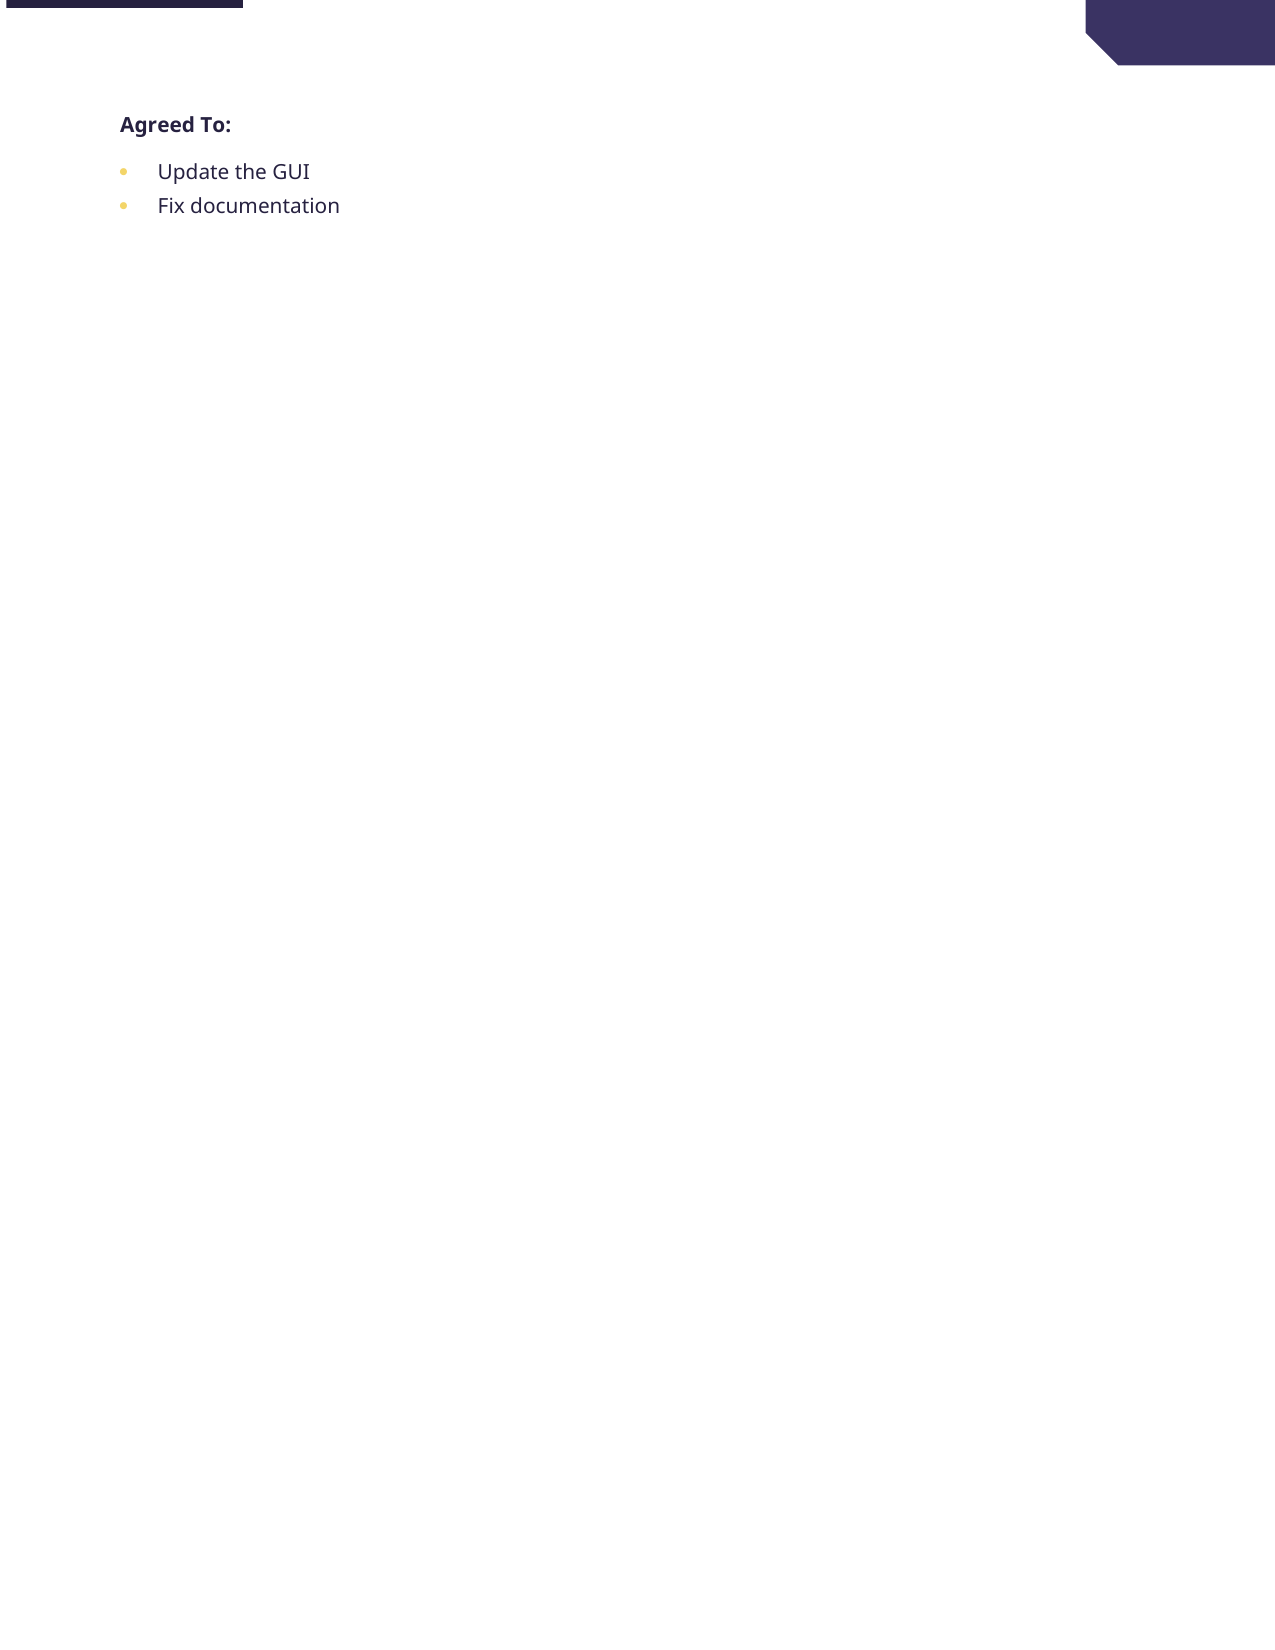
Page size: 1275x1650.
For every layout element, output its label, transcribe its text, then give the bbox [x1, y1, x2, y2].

subtitle Agreed To: [120, 110, 1155, 139]
list Update the GUI [120, 157, 1155, 186]
list Fix documentation [120, 191, 1155, 220]
